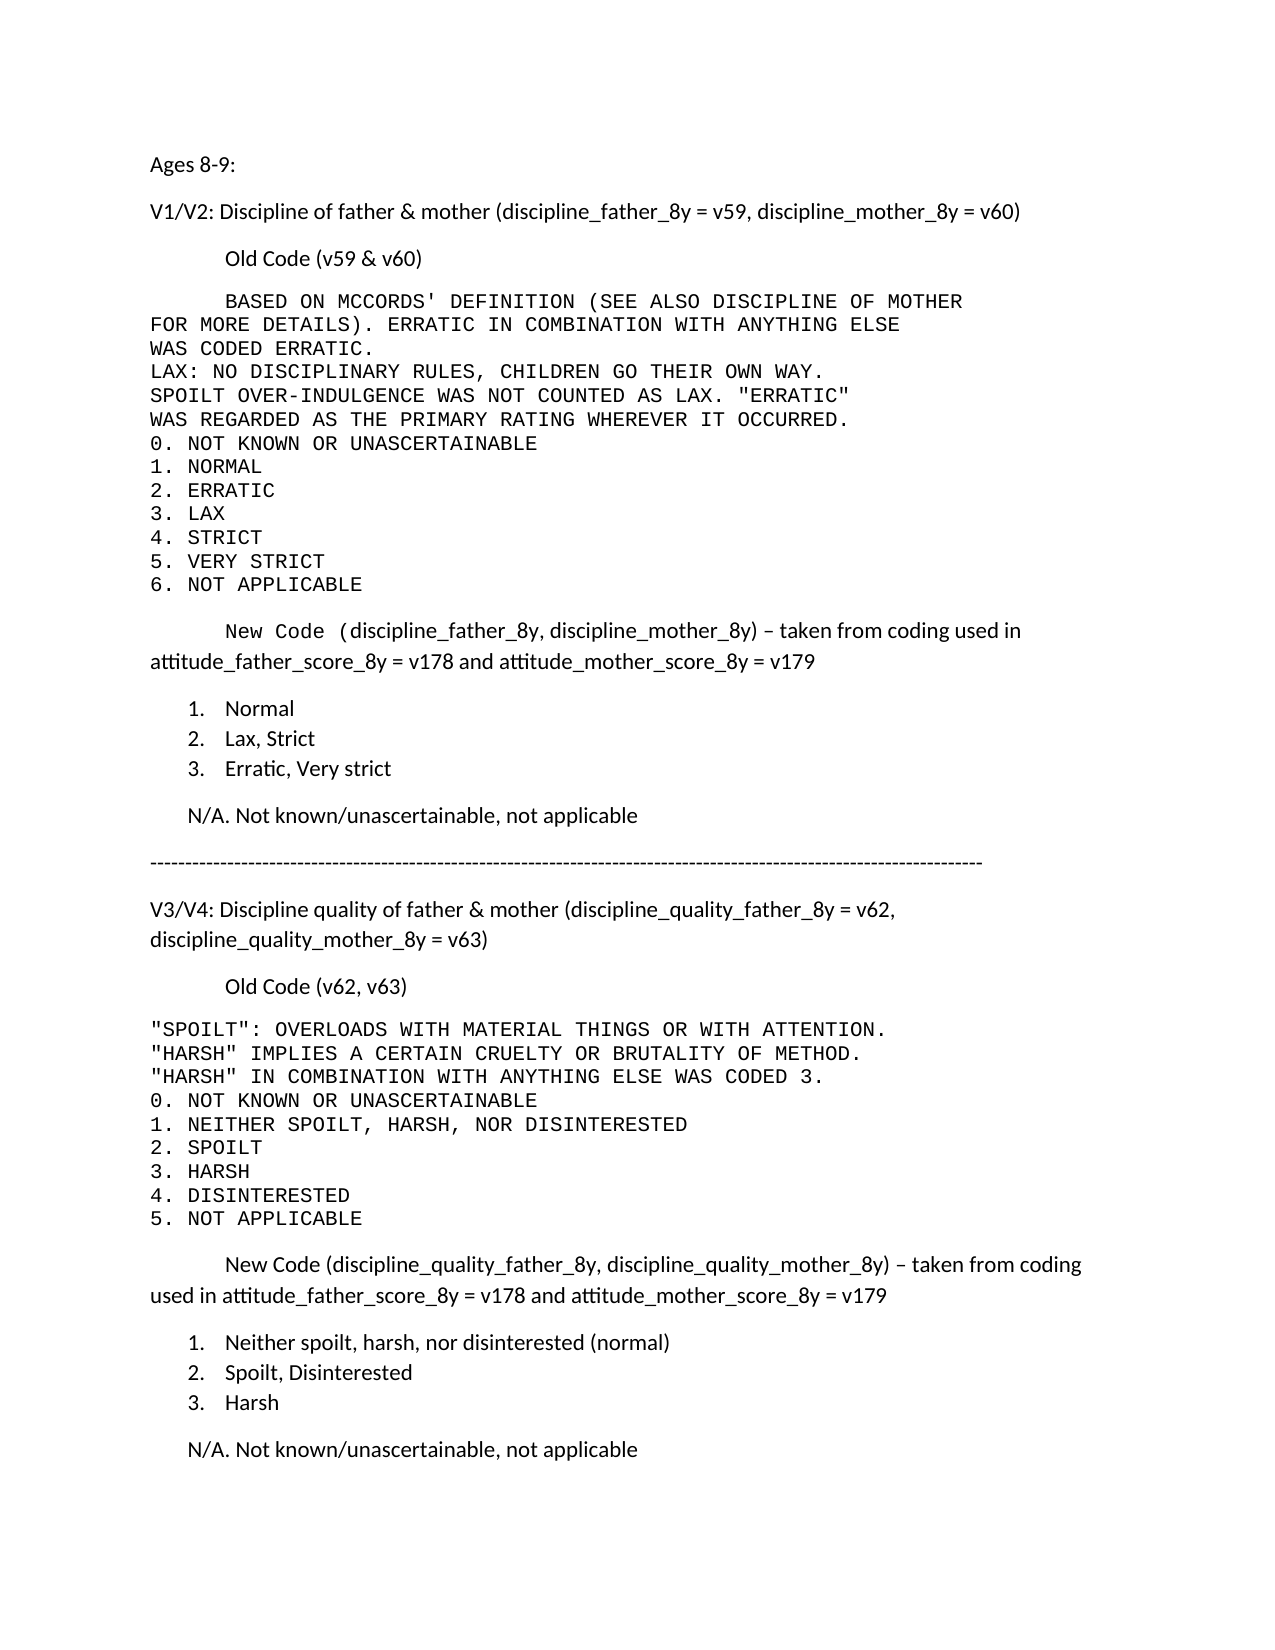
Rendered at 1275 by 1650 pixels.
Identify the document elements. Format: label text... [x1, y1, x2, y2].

text 2. SPOILT [150, 1137, 1125, 1161]
text Ages 8-9: [150, 150, 1125, 178]
text Old Code (v62, v63) [150, 972, 1125, 1000]
text 1. NORMAL [150, 456, 1125, 480]
text 4. STRICT [150, 527, 1125, 551]
text New Code (discipline_quality_father_8y, discipline_quality_mother_8y) – taken from coding used in attitude_father_score_8y = v178 and attitude_mother_score_8y = v179 [150, 1251, 1125, 1309]
text 0. NOT KNOWN OR UNASCERTAINABLE [150, 432, 1125, 456]
text 6. NOT APPLICABLE [150, 574, 1125, 598]
text FOR MORE DETAILS). ERRATIC IN COMBINATION WITH ANYTHING ELSE [150, 314, 1125, 338]
text "HARSH" IN COMBINATION WITH ANYTHING ELSE WAS CODED 3. [150, 1066, 1125, 1090]
list Spoilt, Disinterested [187, 1358, 1125, 1386]
text SPOILT OVER-INDULGENCE WAS NOT COUNTED AS LAX. "ERRATIC" [150, 385, 1125, 409]
text LAX: NO DISCIPLINARY RULES, CHILDREN GO THEIR OWN WAY. [150, 362, 1125, 385]
text ----------------------------------------------------------------------------------------------------------------------- [150, 848, 1125, 876]
text 3. HARSH [150, 1161, 1125, 1185]
text "SPOILT": OVERLOADS WITH MATERIAL THINGS OR WITH ATTENTION. [150, 1019, 1125, 1043]
text N/A. Not known/unascertainable, not applicable [187, 1435, 1125, 1463]
list Normal [187, 694, 1125, 722]
text 5. NOT APPLICABLE [150, 1208, 1125, 1232]
text V3/V4: Discipline quality of father & mother (discipline_quality_father_8y = v62, discipline_quality_mother_8y = v63) [150, 895, 1125, 953]
text 2. ERRATIC [150, 480, 1125, 503]
text BASED ON MCCORDS' DEFINITION (SEE ALSO DISCIPLINE OF MOTHER [150, 291, 1125, 314]
text V1/V2: Discipline of father & mother (discipline_father_8y = v59, discipline_mother_8y = v60) [150, 197, 1125, 225]
text 1. NEITHER SPOILT, HARSH, NOR DISINTERESTED [150, 1114, 1125, 1137]
list Erratic, Very strict [187, 754, 1125, 783]
text N/A. Not known/unascertainable, not applicable [187, 801, 1125, 829]
text 0. NOT KNOWN OR UNASCERTAINABLE [150, 1090, 1125, 1114]
text WAS REGARDED AS THE PRIMARY RATING WHEREVER IT OCCURRED. [150, 409, 1125, 432]
text Old Code (v59 & v60) [150, 244, 1125, 272]
text WAS CODED ERRATIC. [150, 338, 1125, 362]
text "HARSH" IMPLIES A CERTAIN CRUELTY OR BRUTALITY OF METHOD. [150, 1043, 1125, 1066]
text 4. DISINTERESTED [150, 1185, 1125, 1208]
text 3. LAX [150, 503, 1125, 527]
list Neither spoilt, harsh, nor disinterested (normal) [187, 1328, 1125, 1356]
list Harsh [187, 1388, 1125, 1416]
text New Code (discipline_father_8y, discipline_mother_8y) – taken from coding used in attitude_father_score_8y = v178 and attitude_mother_score_8y = v179 [150, 617, 1125, 675]
list Lax, Strict [187, 724, 1125, 752]
text 5. VERY STRICT [150, 551, 1125, 574]
